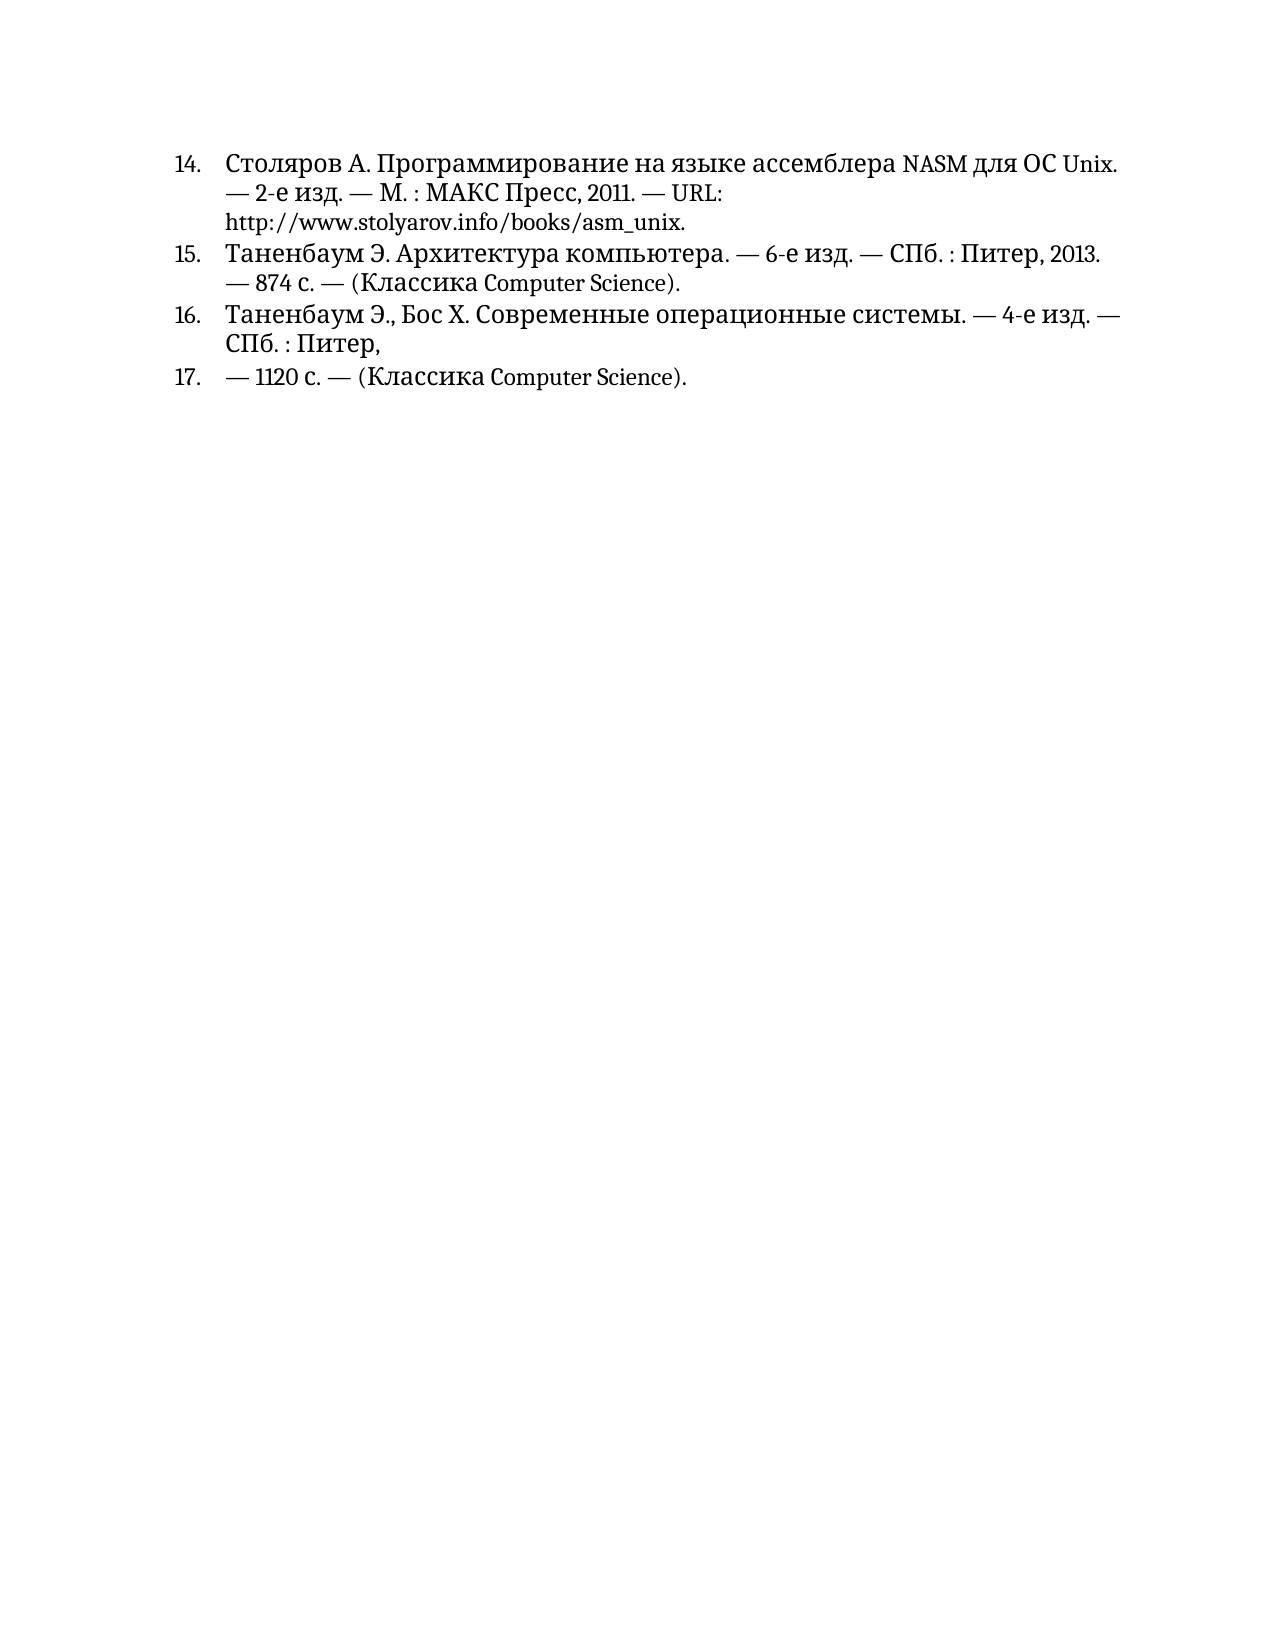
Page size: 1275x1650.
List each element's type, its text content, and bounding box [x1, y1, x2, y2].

list Таненбаум Э. Архитектура компьютера. — 6-е изд. — СПб. : Питер, 2013. — 874 с. — (Классика Computer Science). [175, 240, 1125, 297]
list — 1120 с. — (Классика Computer Science). [175, 362, 1125, 391]
list Таненбаум Э., Бос Х. Современные операционные системы. — 4-е изд. — СПб. : Питер, [175, 301, 1125, 359]
